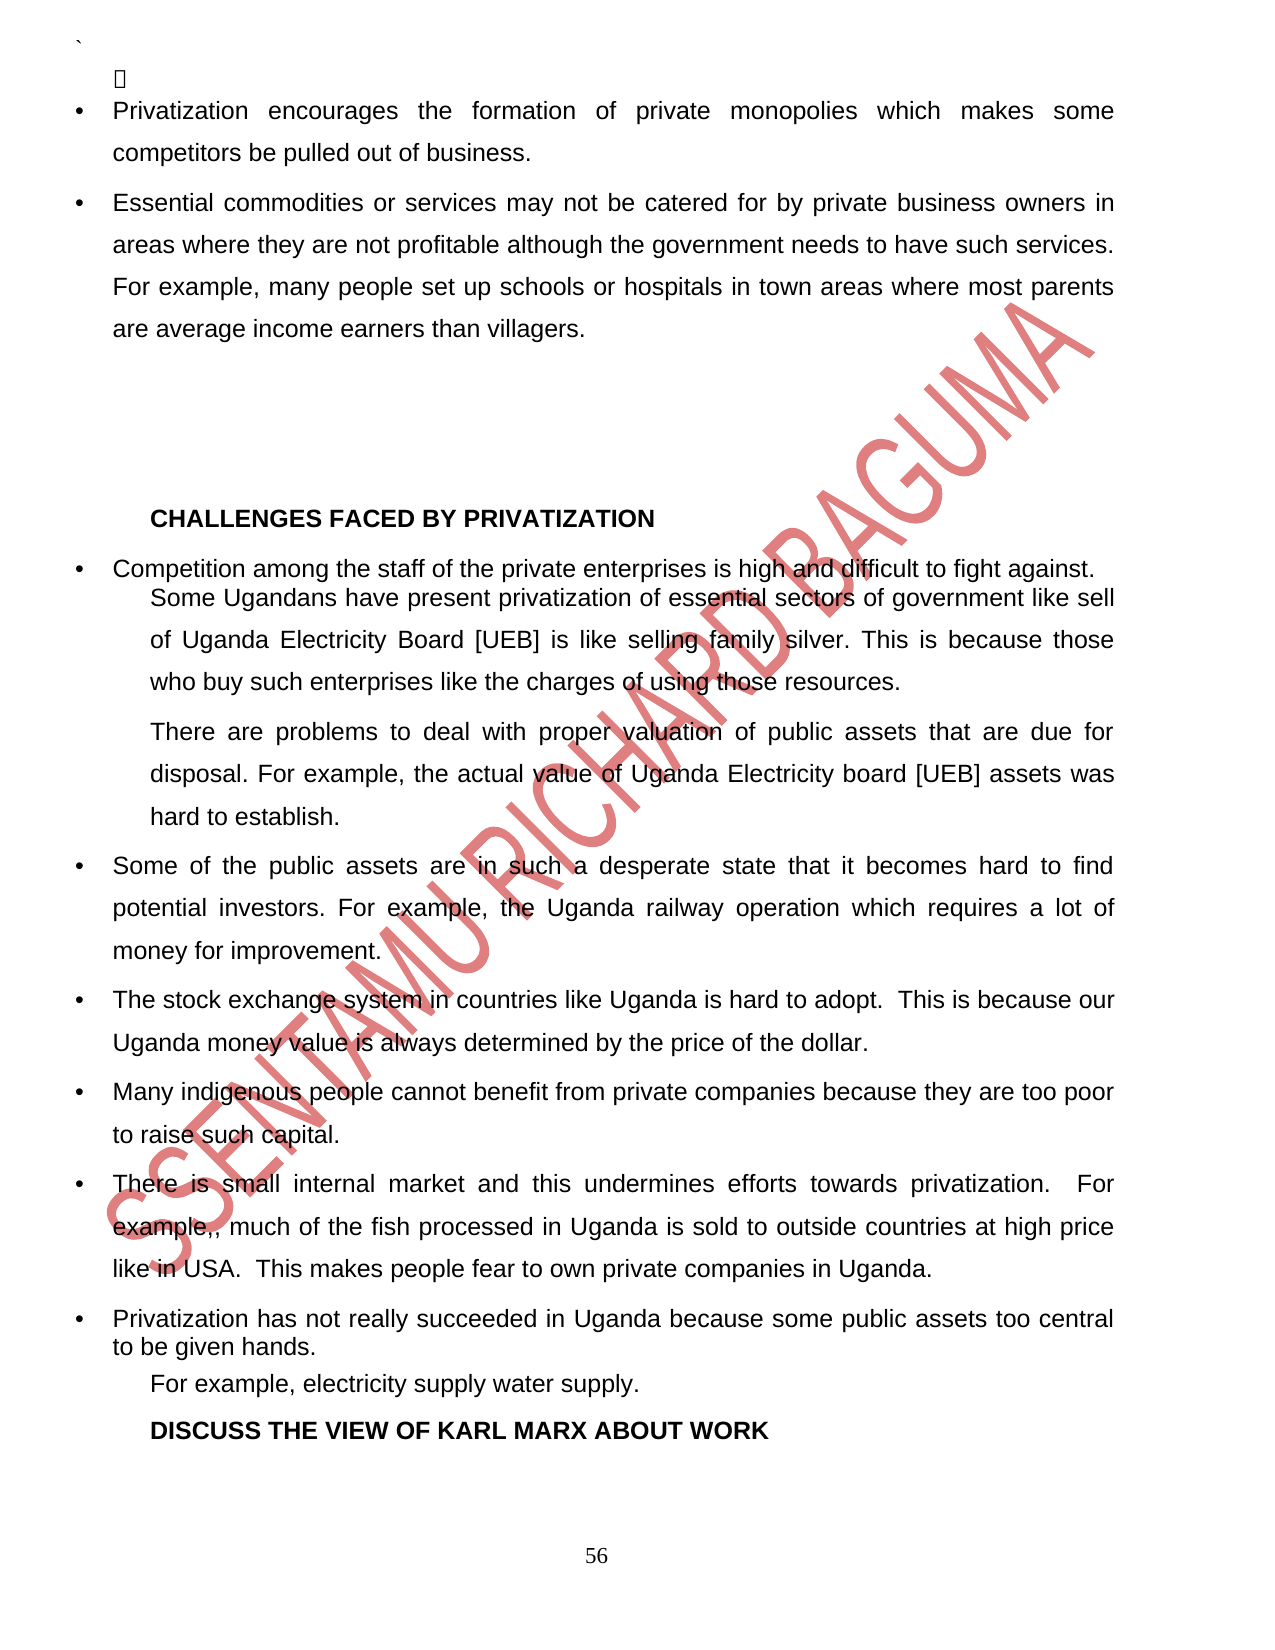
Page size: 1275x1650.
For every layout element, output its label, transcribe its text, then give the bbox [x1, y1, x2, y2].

list There is small internal market and this undermines efforts towards privatization. For example,, much of the fish processed in Uganda is sold to outside countries at high price like in USA. This makes people fear to own private companies in Uganda. [75, 1169, 1116, 1282]
text For example, electricity supply water supply. [150, 1369, 1116, 1397]
text CHALLENGES FACED BY PRIVATIZATION [150, 504, 1116, 533]
list Privatization encourages the formation of private monopolies which makes some competitors be pulled out of business. [75, 96, 1116, 167]
list Essential commodities or services may not be catered for by private business owners in areas where they are not profitable although the government needs to have such services. For example, many people set up schools or hospitals in town areas where most parents are average income earners than villagers. [75, 188, 1116, 343]
text DISCUSS THE VIEW OF KARL MARX ABOUT WORK [150, 1416, 1116, 1445]
list Some of the public assets are in such a desperate state that it becomes hard to find potential investors. For example, the Uganda railway operation which requires a lot of money for improvement. [75, 851, 1116, 964]
list Competition among the staff of the private enterprises is high and difficult to fight against. [75, 554, 1116, 583]
list Privatization has not really succeeded in Uganda because some public assets too central to be given hands. [75, 1303, 1116, 1361]
list The stock exchange system in countries like Uganda is hard to adopt. This is because our Uganda money value is always determined by the price of the dollar. [75, 985, 1116, 1056]
list Many indigenous people cannot benefit from private companies because they are too poor to raise such capital. [75, 1077, 1116, 1148]
text Some Ugandans have present privatization of essential sectors of government like sell of Uganda Electricity Board [UEB] is like selling family silver. This is because those who buy such enterprises like the charges of using those resources. [150, 583, 1116, 696]
text There are problems to deal with proper valuation of public assets that are due for disposal. For example, the actual value of Uganda Electricity board [UEB] assets was hard to establish. [150, 717, 1116, 830]
